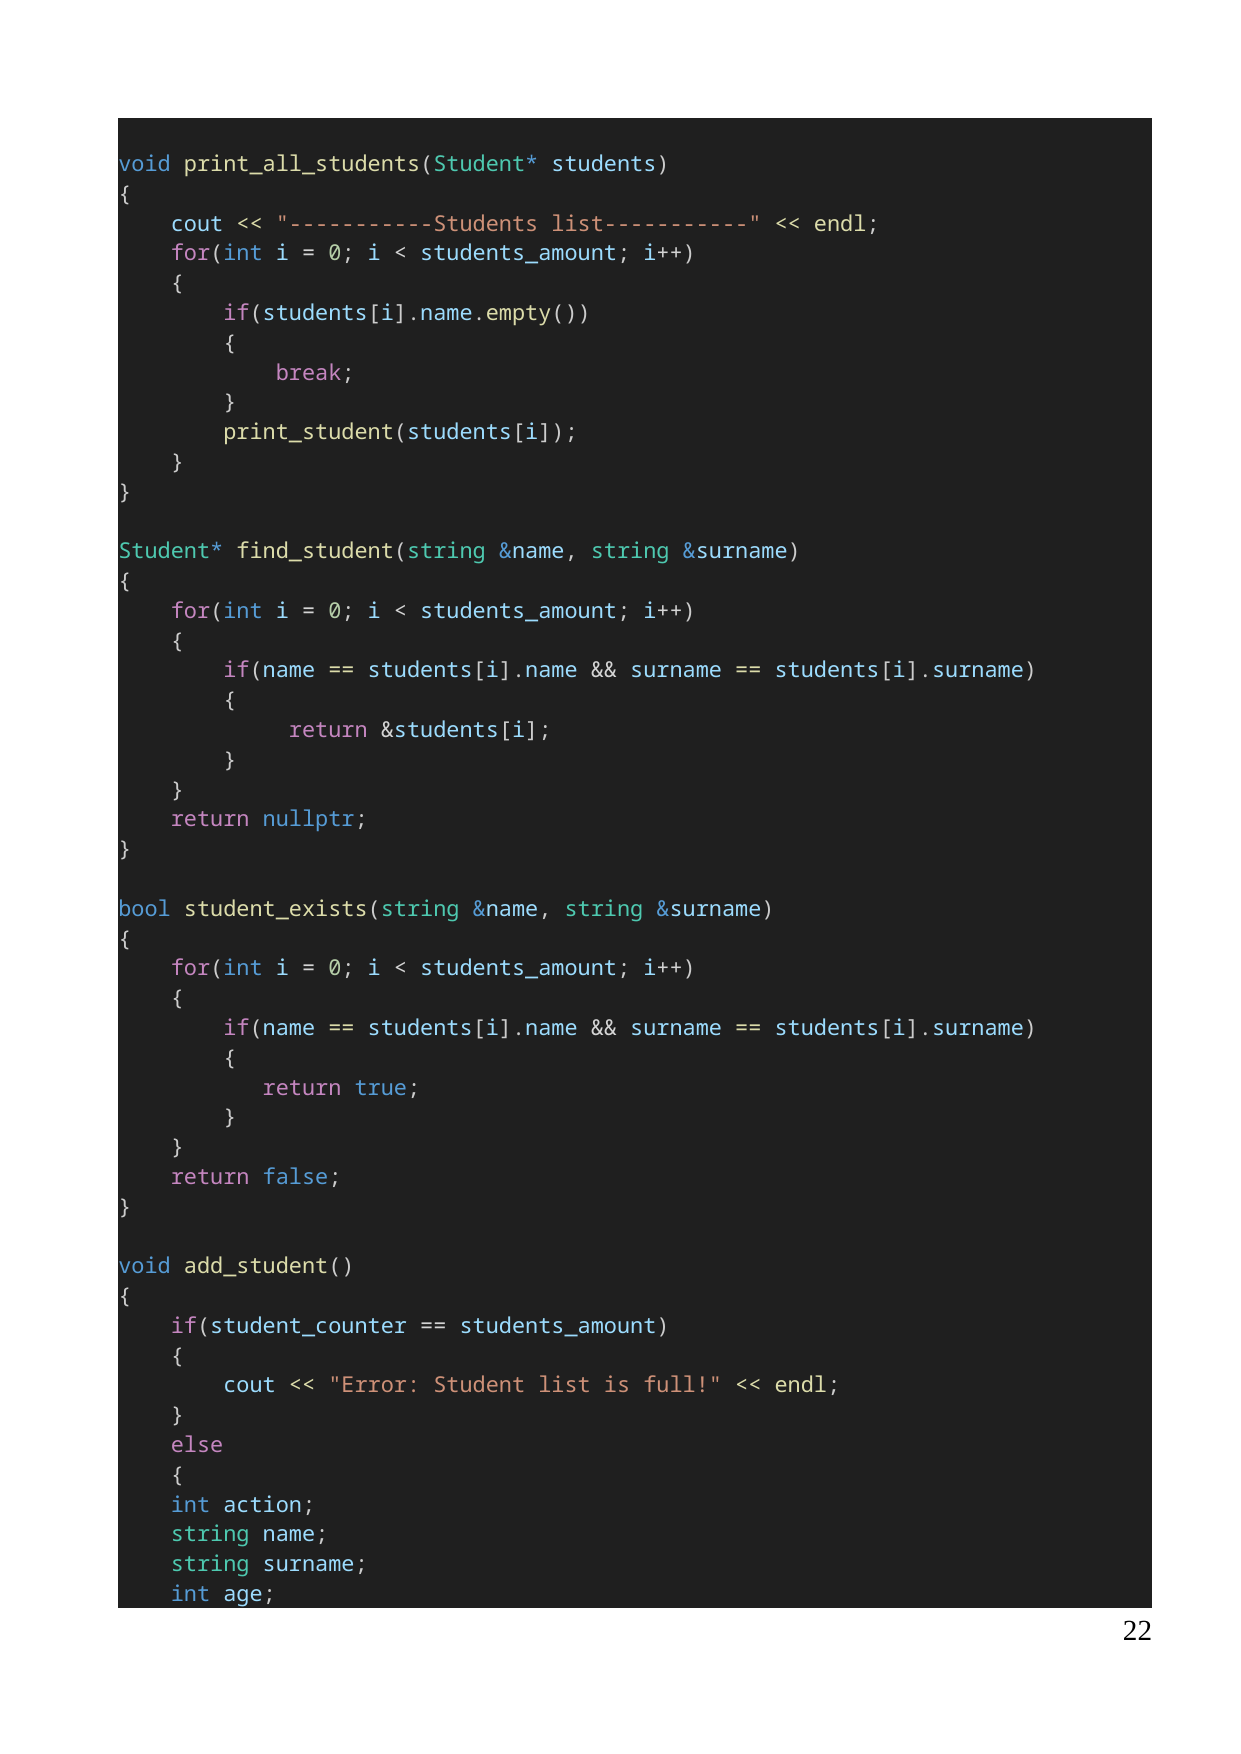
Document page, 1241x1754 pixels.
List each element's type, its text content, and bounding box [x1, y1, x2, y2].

text break; [118, 356, 1152, 386]
text int action; [118, 1488, 1152, 1518]
text int age; [118, 1578, 1152, 1608]
text cout << "Error: Student list is full!" << endl; [118, 1369, 1152, 1399]
text { [118, 327, 1152, 356]
text bool student_exists(string &name, string &surname) [118, 893, 1152, 922]
text { [118, 565, 1152, 595]
text return true; [118, 1071, 1152, 1101]
text void add_student() [118, 1250, 1152, 1280]
text print_student(students[i]); [118, 416, 1152, 446]
text return false; [118, 1161, 1152, 1191]
text } [118, 446, 1152, 476]
text { [118, 178, 1152, 207]
text { [118, 267, 1152, 297]
text return nullptr; [118, 803, 1152, 833]
text if(name == students[i].name && surname == students[i].surname) [118, 654, 1152, 684]
text } [118, 833, 1152, 863]
text } [118, 386, 1152, 416]
text } [118, 773, 1152, 803]
text void print_all_students(Student* students) [118, 148, 1152, 178]
text { [118, 684, 1152, 714]
text cout << "-----------Students list-----------" << endl; [118, 207, 1152, 237]
text } [118, 1191, 1152, 1220]
text if(students[i].name.empty()) [118, 297, 1152, 327]
text if(name == students[i].name && surname == students[i].surname) [118, 1012, 1152, 1042]
text { [118, 1042, 1152, 1071]
text string name; [118, 1518, 1152, 1548]
text if(student_counter == students_amount) [118, 1310, 1152, 1339]
text return &students[i]; [118, 714, 1152, 744]
text { [118, 1459, 1152, 1488]
text { [118, 1280, 1152, 1310]
text Student* find_student(string &name, string &surname) [118, 535, 1152, 565]
text } [118, 744, 1152, 773]
text { [118, 624, 1152, 654]
text string surname; [118, 1548, 1152, 1578]
text { [118, 1339, 1152, 1369]
text else [118, 1429, 1152, 1459]
text for(int i = 0; i < students_amount; i++) [118, 952, 1152, 982]
text } [118, 476, 1152, 505]
text } [118, 1399, 1152, 1429]
text } [118, 1131, 1152, 1161]
text } [118, 1101, 1152, 1131]
text for(int i = 0; i < students_amount; i++) [118, 237, 1152, 267]
text { [118, 922, 1152, 952]
text { [118, 982, 1152, 1012]
text for(int i = 0; i < students_amount; i++) [118, 595, 1152, 624]
